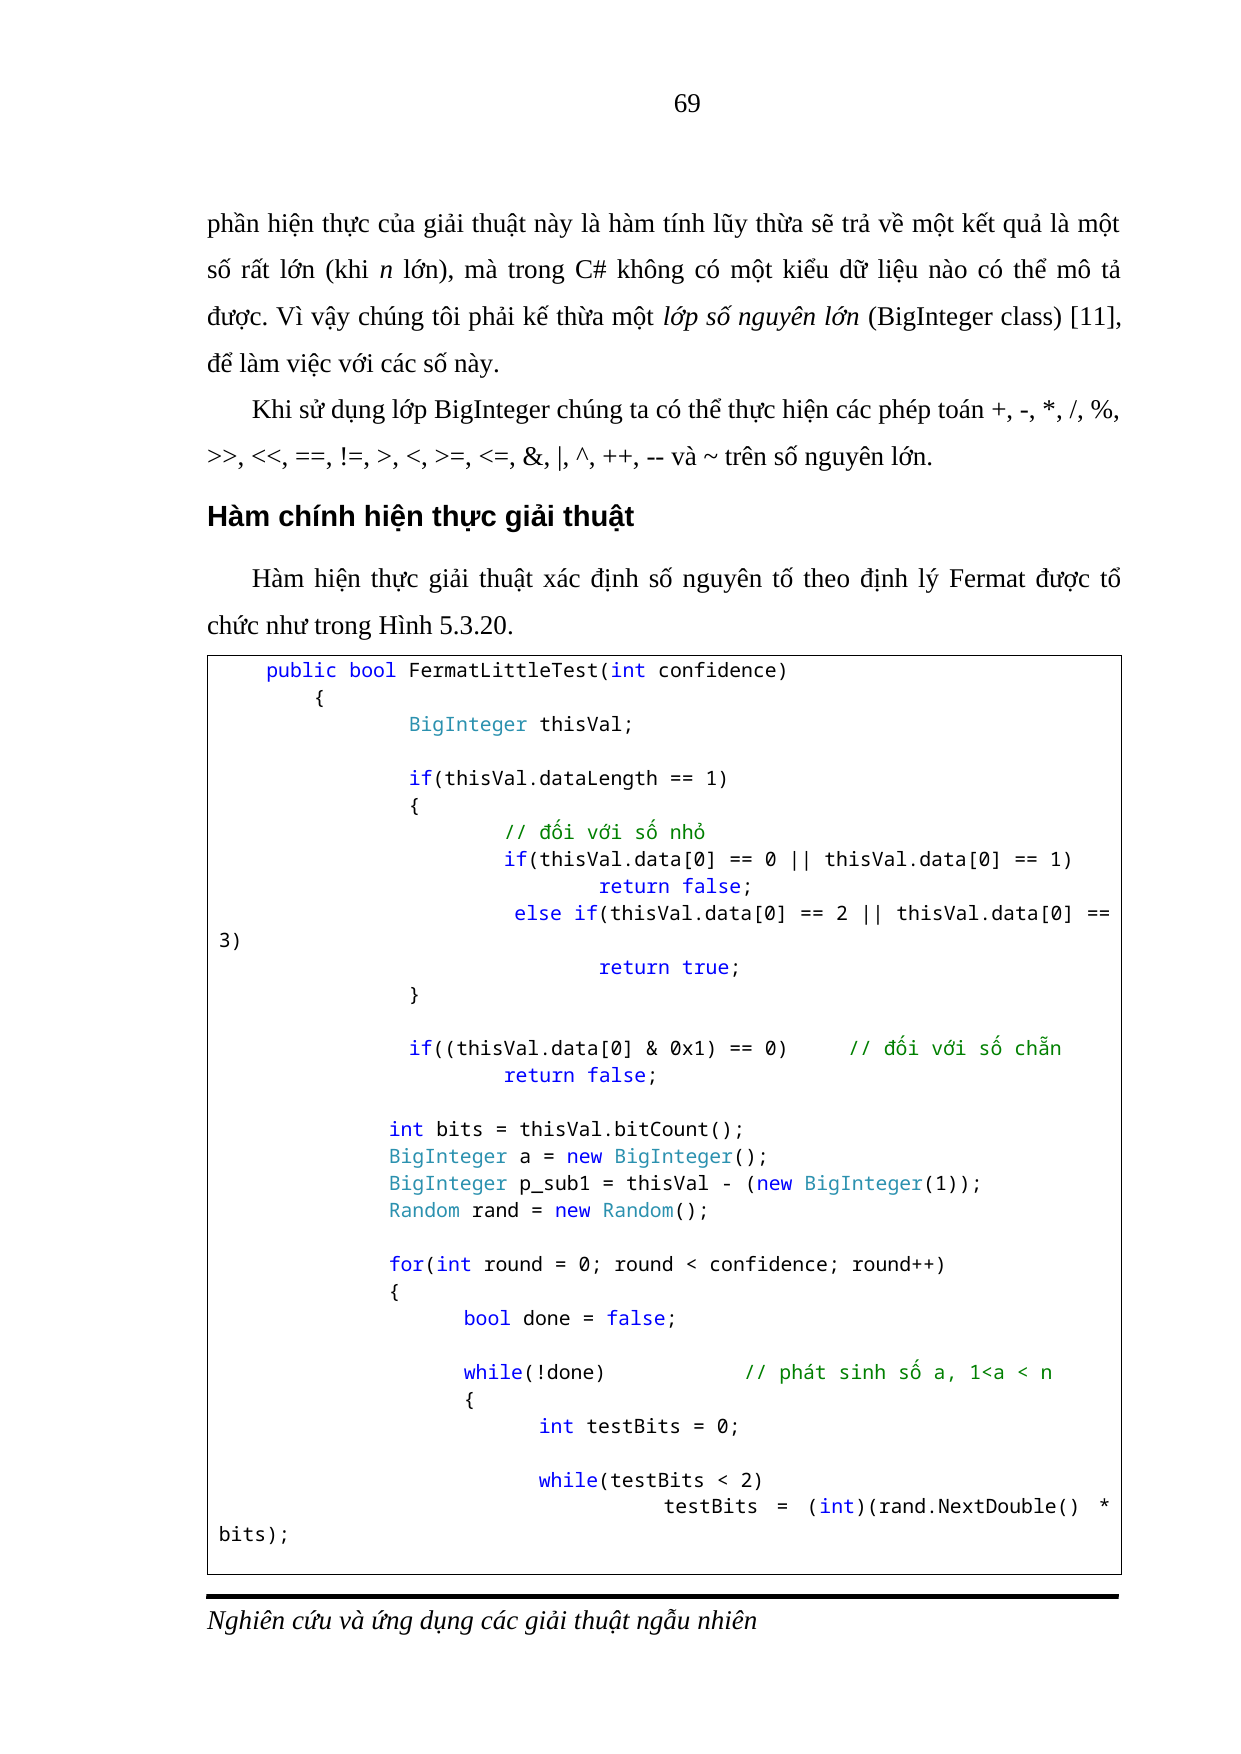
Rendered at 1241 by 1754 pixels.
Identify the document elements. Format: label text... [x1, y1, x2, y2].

text Khi sử dụng lớp BigInteger chúng ta có thể thực hiện các phép toán +, -, *, /, %, >>, <<, ==, !=, >, <, >=, <=, &, |, ^, ++, -- và ~ trên số nguyên lớn. [207, 393, 1122, 471]
text Hàm chính hiện thực giải thuật [207, 499, 1122, 533]
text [207, 207, 1122, 378]
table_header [208, 656, 1121, 1574]
